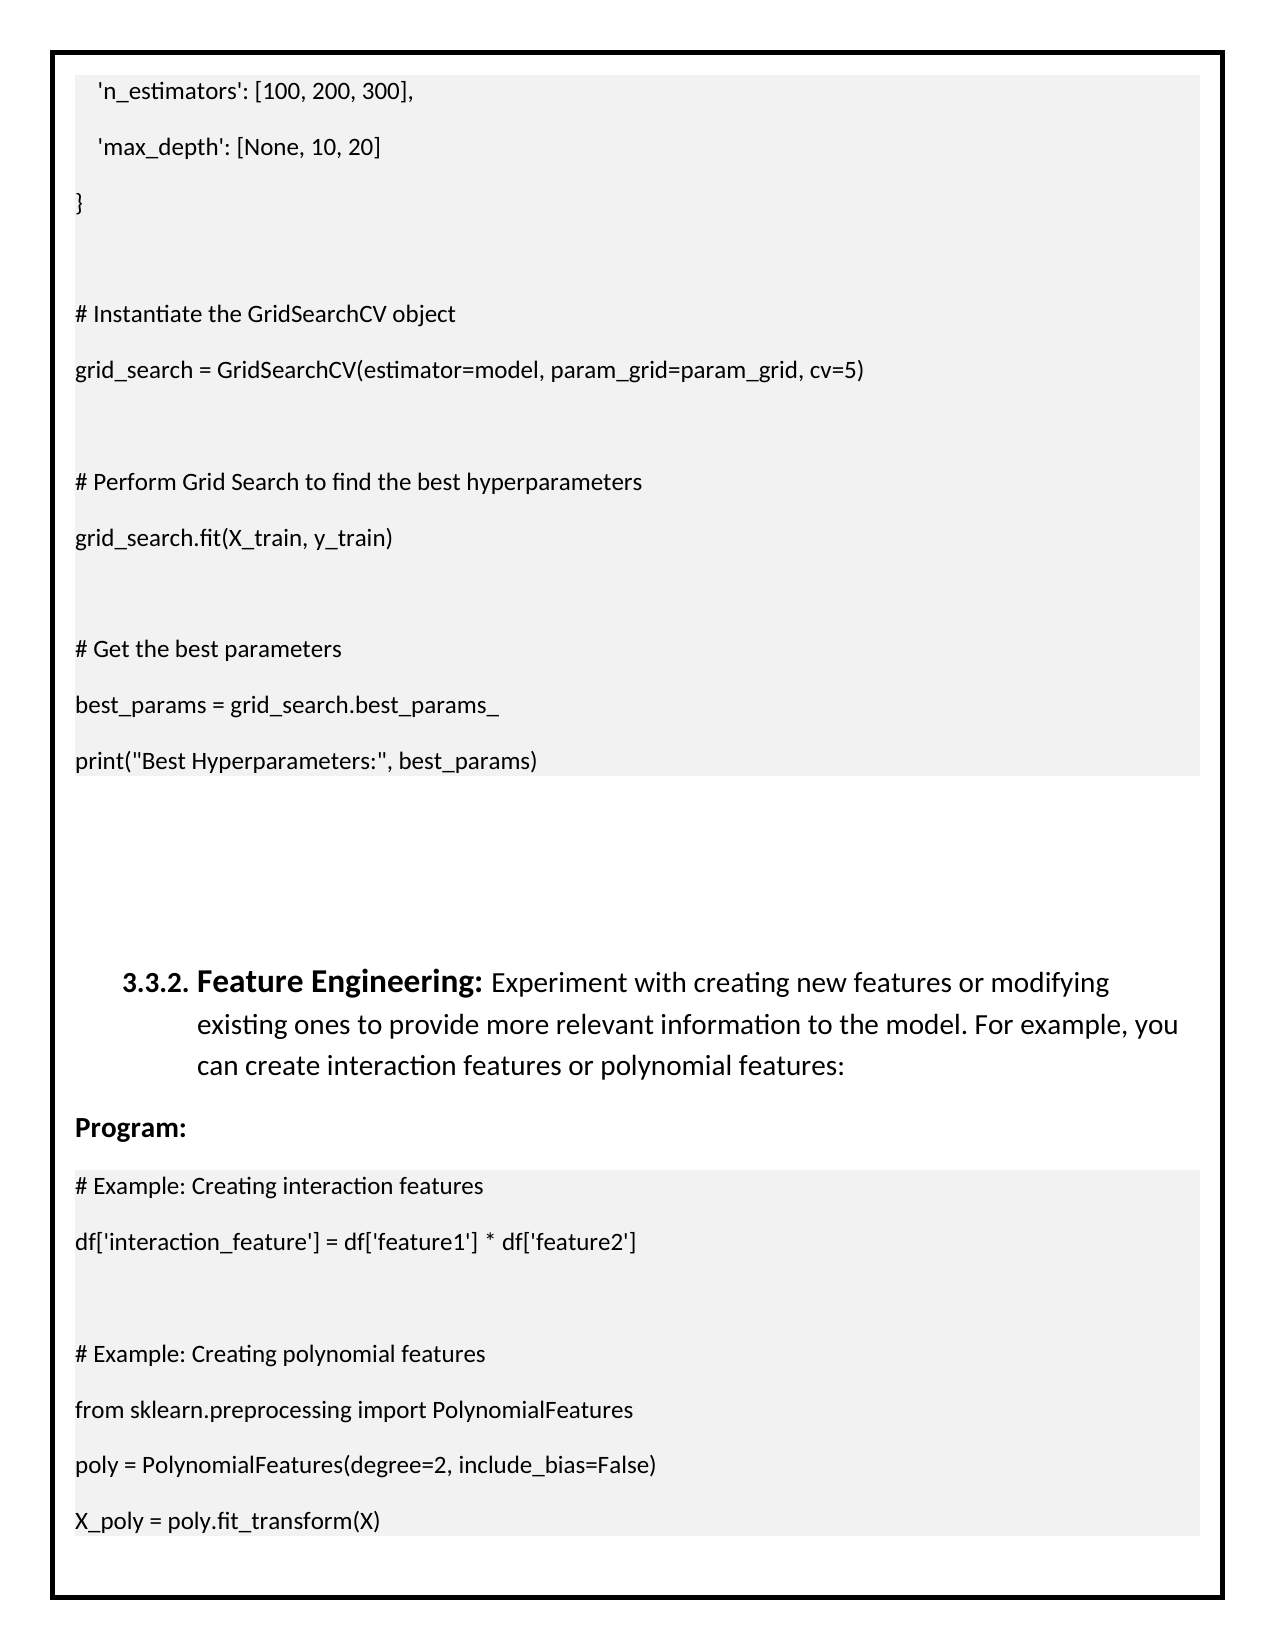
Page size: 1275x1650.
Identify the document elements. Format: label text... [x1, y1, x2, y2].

text # Example: Creating interaction features [75, 1170, 1200, 1201]
text Program: [75, 1109, 1200, 1144]
text df['interaction_feature'] = df['feature1'] * df['feature2'] [75, 1226, 1200, 1257]
list Feature Engineering: Experiment with creating new features or modifying existing ones to provide more relevant information to the model. For example, you can create interaction features or polynomial features: [122, 960, 1200, 1082]
text 'n_estimators': [100, 200, 300], [75, 75, 1200, 106]
text from sklearn.preprocessing import PolynomialFeatures [75, 1394, 1200, 1424]
text # Get the best parameters [75, 633, 1200, 664]
text best_params = grid_search.best_params_ [75, 689, 1200, 720]
text # Example: Creating polynomial features [75, 1338, 1200, 1368]
text # Instantiate the GridSearchCV object [75, 298, 1200, 329]
text # Perform Grid Search to find the best hyperparameters [75, 466, 1200, 496]
text 'max_depth': [None, 10, 20] [75, 131, 1200, 161]
text grid_search = GridSearchCV(estimator=model, param_grid=param_grid, cv=5) [75, 354, 1200, 385]
text } [75, 187, 1200, 217]
text print("Best Hyperparameters:", best_params) [75, 745, 1200, 776]
text X_poly = poly.fit_transform(X) [75, 1505, 1200, 1536]
text poly = PolynomialFeatures(degree=2, include_bias=False) [75, 1449, 1200, 1480]
text grid_search.fit(X_train, y_train) [75, 522, 1200, 552]
